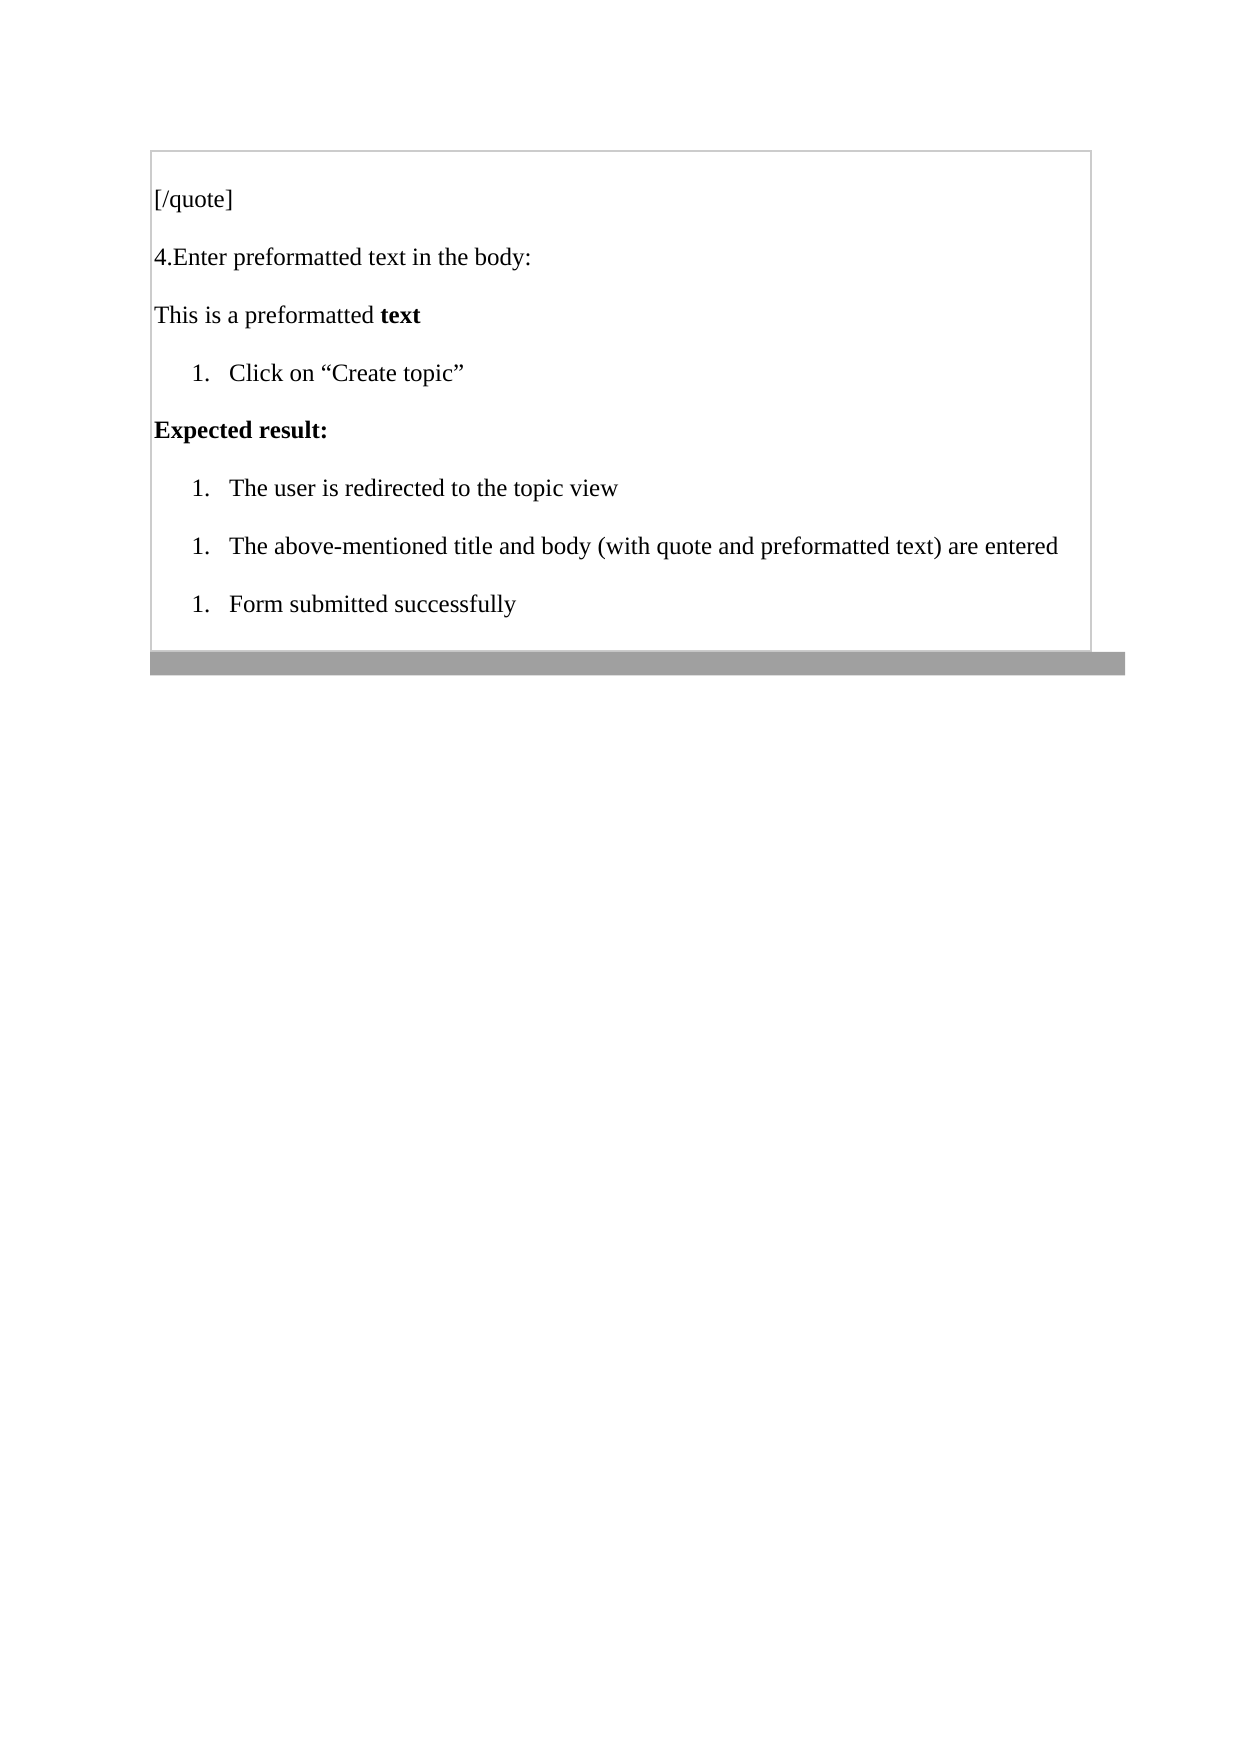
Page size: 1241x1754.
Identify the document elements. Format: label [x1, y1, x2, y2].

table_header [152, 152, 1090, 650]
